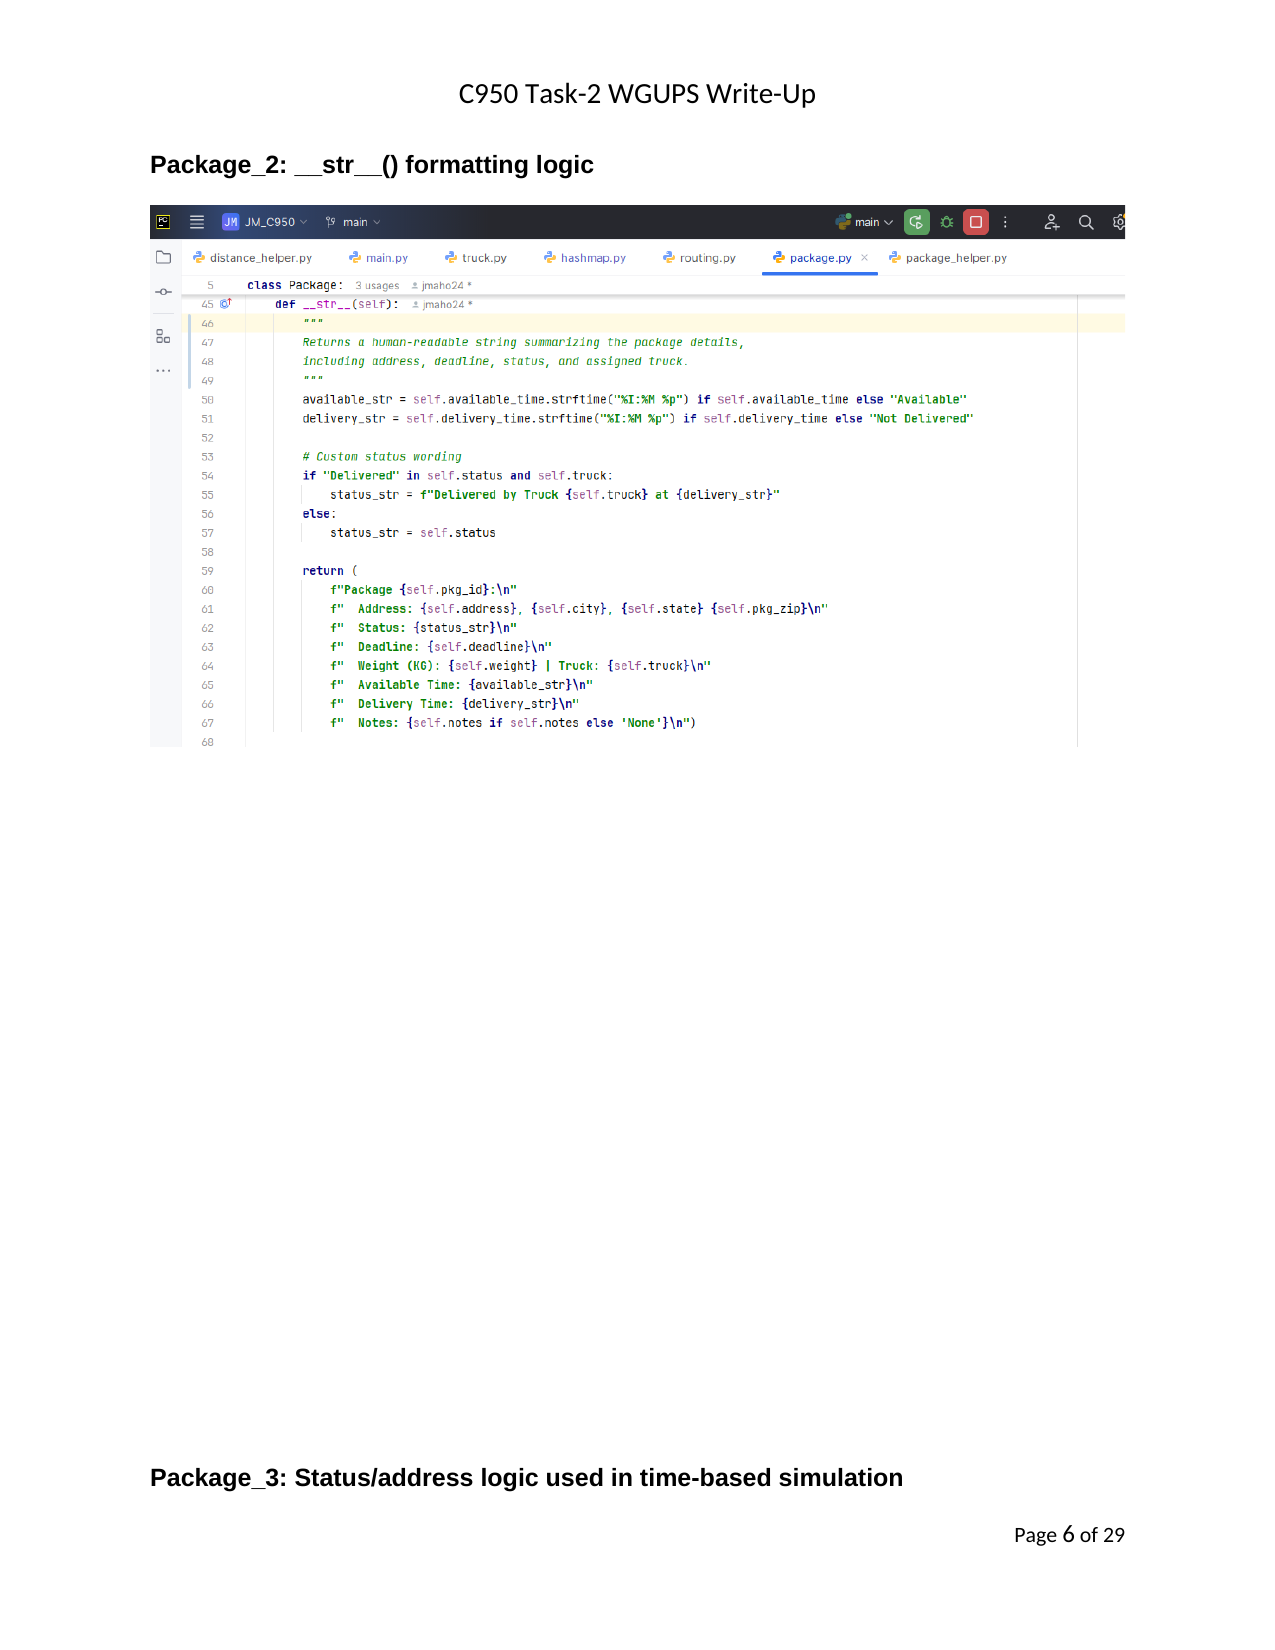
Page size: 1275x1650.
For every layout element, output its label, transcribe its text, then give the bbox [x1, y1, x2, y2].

text Package_2: __str__() formatting logic [150, 150, 1125, 179]
text Package_3: Status/address logic used in time-based simulation [150, 1463, 1125, 1492]
picture [150, 205, 1125, 747]
